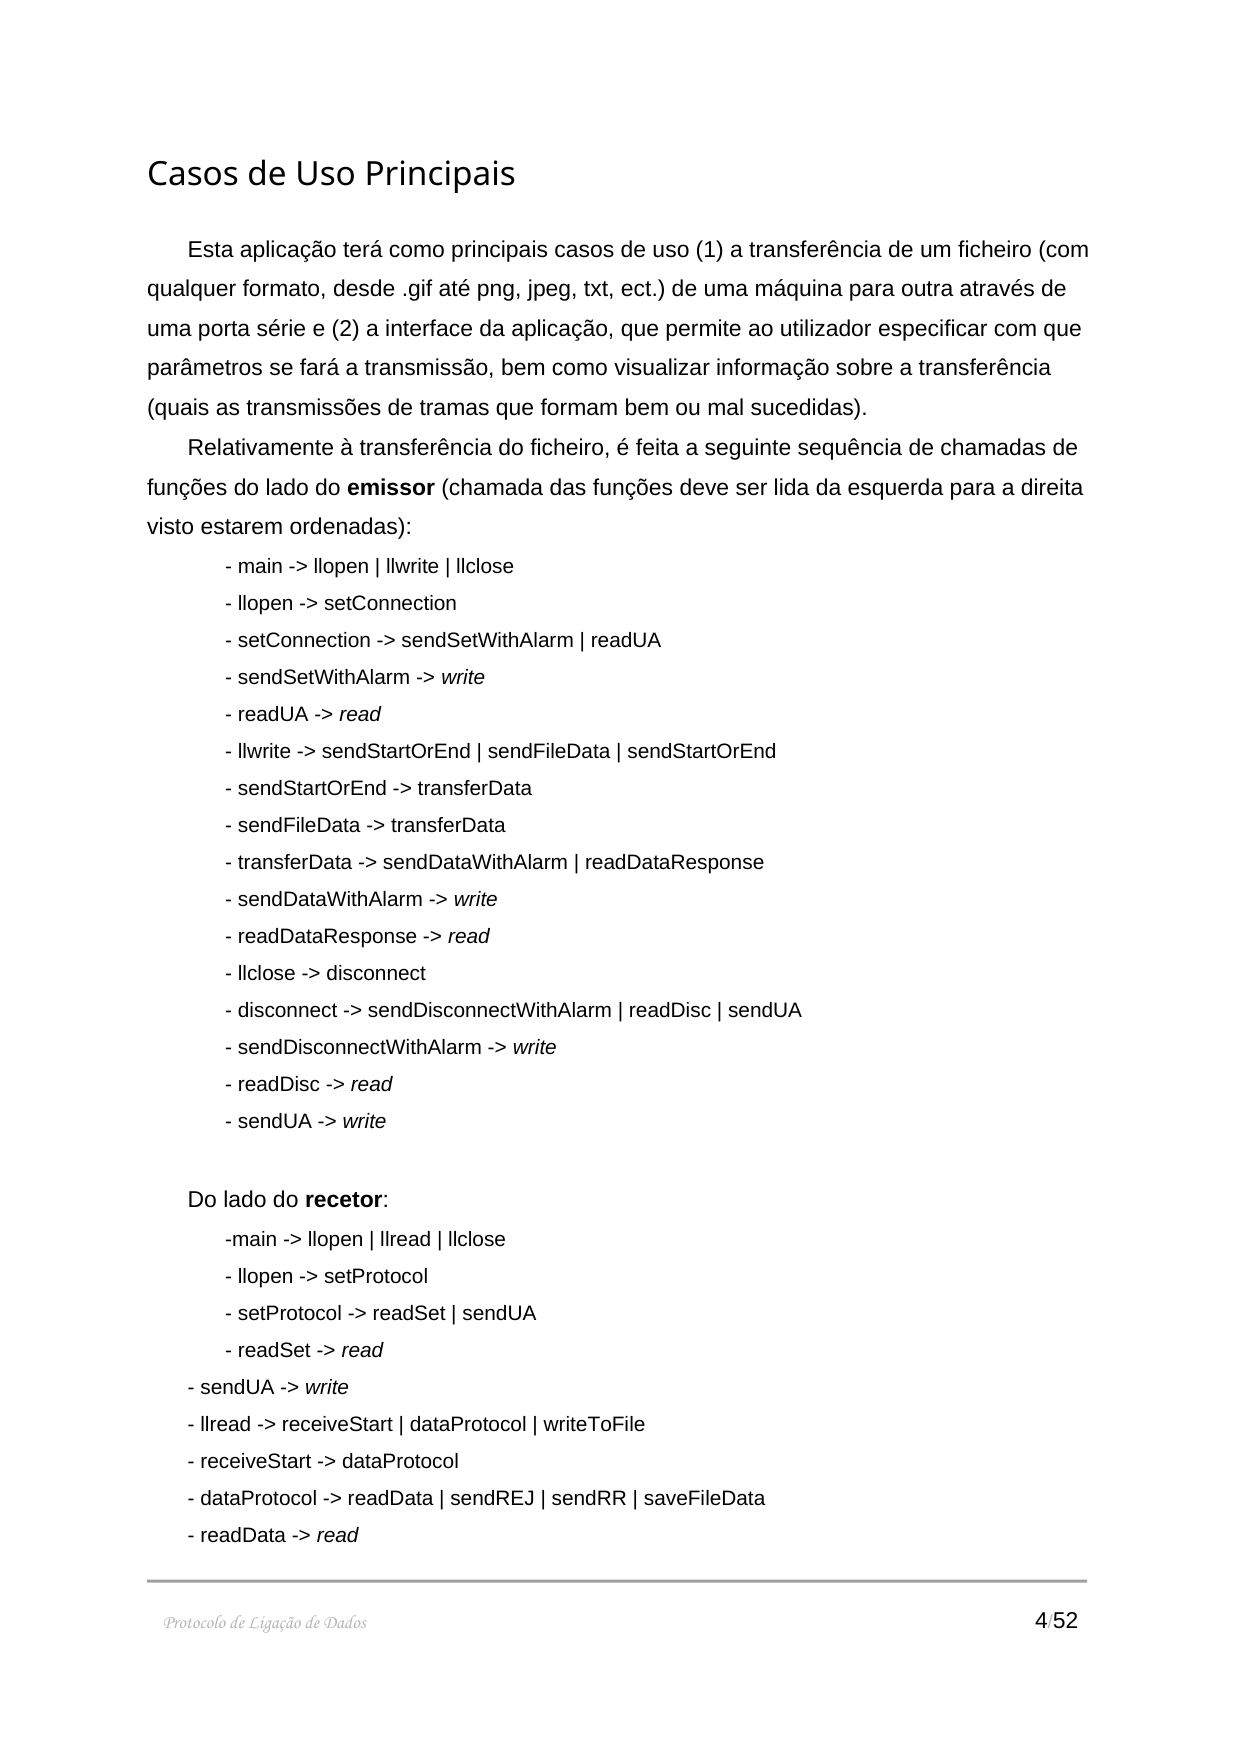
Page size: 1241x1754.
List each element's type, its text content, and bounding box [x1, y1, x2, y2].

text - disconnect -> sendDisconnectWithAlarm | readDisc | sendUA [147, 998, 1090, 1022]
text - sendSetWithAlarm -> write [147, 665, 1090, 689]
text - sendUA -> write [147, 1108, 1090, 1132]
text - llopen -> setConnection [147, 591, 1090, 615]
text - sendDataWithAlarm -> write [147, 887, 1090, 911]
text - readData -> read [147, 1522, 1090, 1546]
text Do lado do recetor: [147, 1186, 1090, 1212]
text - readDisc -> read [147, 1072, 1090, 1096]
text Esta aplicação terá como principais casos de uso (1) a transferência de um ficheiro (com qualquer formato, desde .gif até png, jpeg, txt, ect.) de uma máquina para outra através de uma porta série e (2) a interface da aplicação, que permite ao utilizador especificar com que parâmetros se fará a transmissão, bem como visualizar informação sobre a transferência (quais as transmissões de tramas que formam bem ou mal sucedidas). [147, 236, 1090, 420]
text - receiveStart -> dataProtocol [147, 1448, 1090, 1472]
text - sendStartOrEnd -> transferData [147, 776, 1090, 800]
text - setProtocol -> readSet | sendUA [147, 1301, 1090, 1324]
text - transferData -> sendDataWithAlarm | readDataResponse [147, 850, 1090, 874]
text - readDataResponse -> read [147, 924, 1090, 948]
text - readUA -> read [147, 702, 1090, 726]
text - main -> llopen | llwrite | llclose [147, 554, 1090, 578]
text - sendUA -> write [147, 1374, 1090, 1398]
text - llwrite -> sendStartOrEnd | sendFileData | sendStartOrEnd [147, 739, 1090, 763]
text - readSet -> read [147, 1337, 1090, 1361]
text - llclose -> disconnect [147, 961, 1090, 984]
text - sendFileData -> transferData [147, 813, 1090, 837]
subtitle Casos de Uso Principais [147, 150, 1090, 195]
text -main -> llopen | llread | llclose [147, 1227, 1090, 1251]
text - setConnection -> sendSetWithAlarm | readUA [147, 628, 1090, 652]
text - sendDisconnectWithAlarm -> write [147, 1034, 1090, 1058]
text - dataProtocol -> readData | sendREJ | sendRR | saveFileData [147, 1485, 1090, 1509]
text - llopen -> setProtocol [147, 1263, 1090, 1287]
text - llread -> receiveStart | dataProtocol | writeToFile [147, 1411, 1090, 1435]
text Relativamente à transferência do ficheiro, é feita a seguinte sequência de chamadas de funções do lado do emissor (chamada das funções deve ser lida da esquerda para a direita visto estarem ordenadas): [147, 434, 1090, 540]
